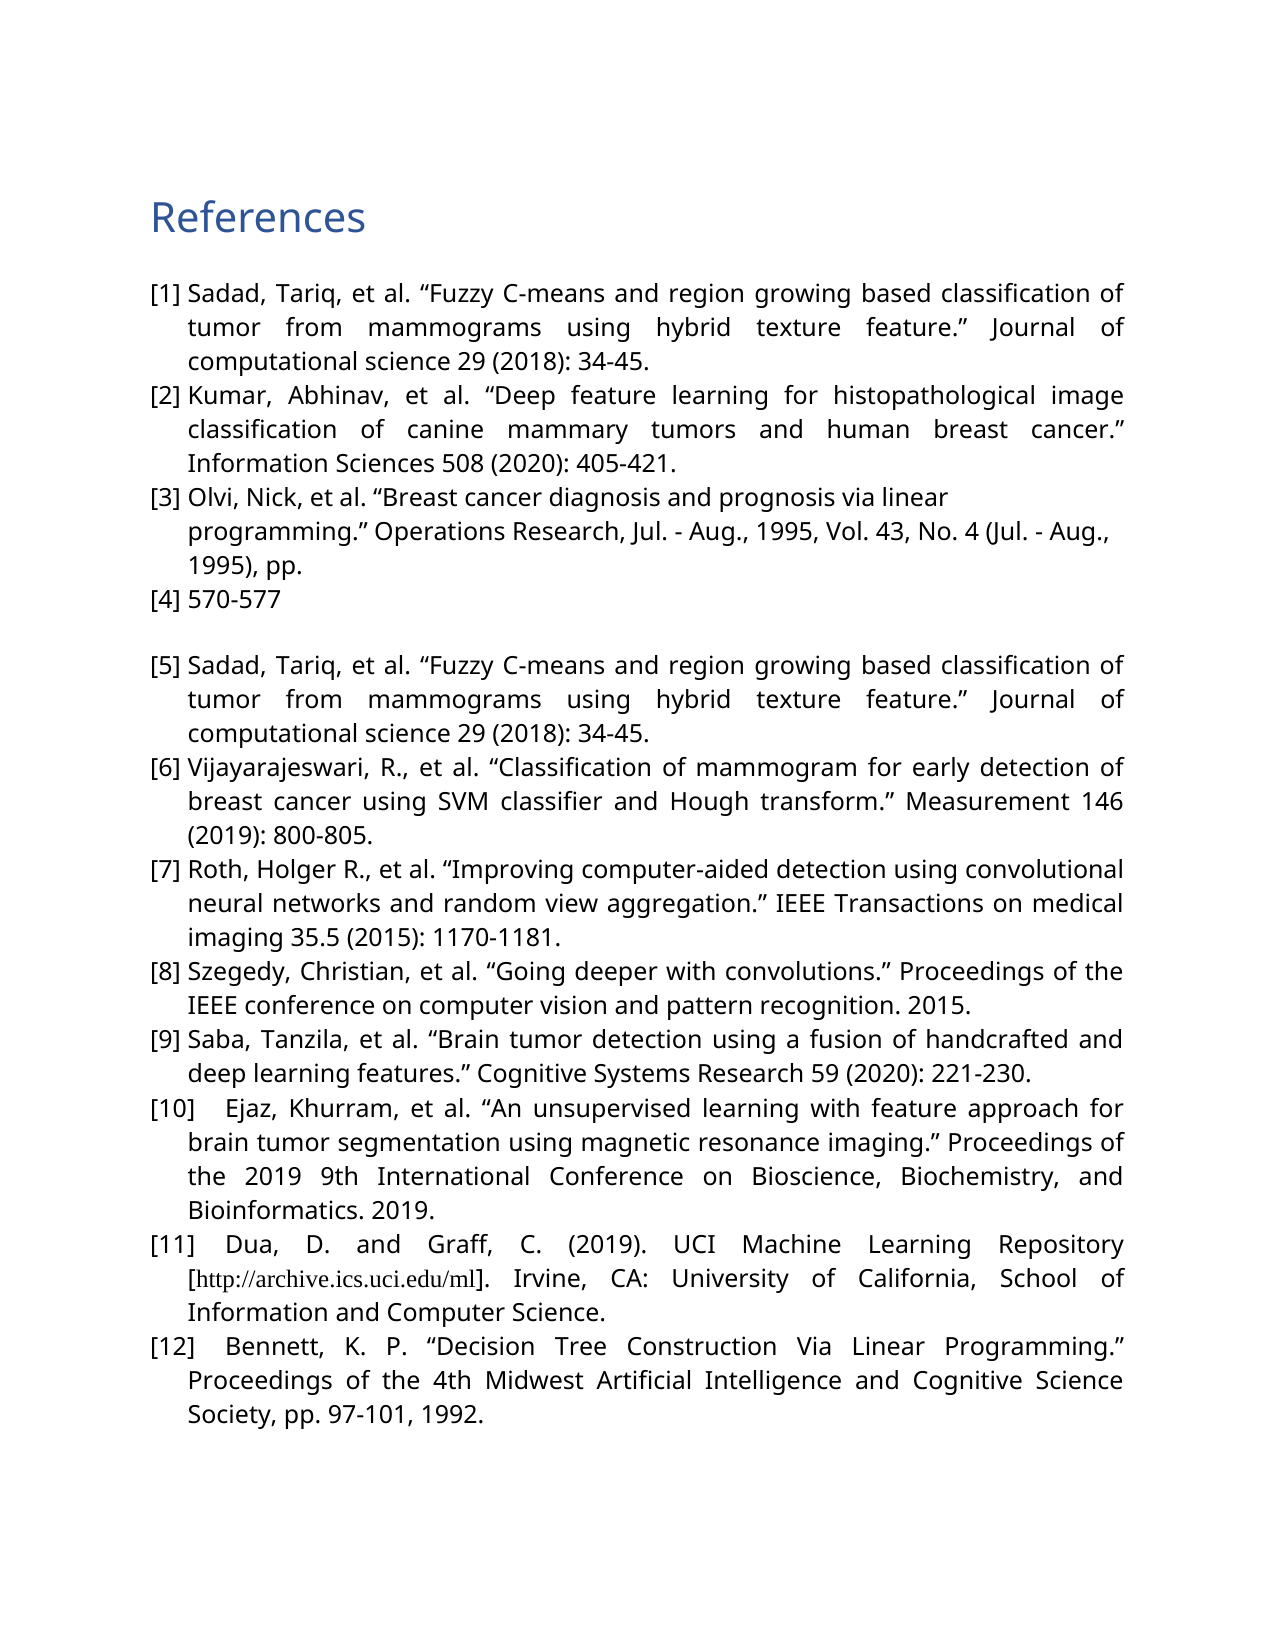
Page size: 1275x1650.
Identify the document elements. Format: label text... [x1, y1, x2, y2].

list Olvi, Nick, et al. “Breast cancer diagnosis and prognosis via linear programming.” Operations Research, Jul. - Aug., 1995, Vol. 43, No. 4 (Jul. - Aug., 1995), pp. [150, 480, 1125, 582]
list Saba, Tanzila, et al. “Brain tumor detection using a fusion of handcrafted and deep learning features.” Cognitive Systems Research 59 (2020): 221-230. [150, 1022, 1125, 1090]
list 570-577 [150, 582, 1125, 616]
list Vijayarajeswari, R., et al. “Classification of mammogram for early detection of breast cancer using SVM classifier and Hough transform.” Measurement 146 (2019): 800-805. [150, 749, 1125, 852]
list Szegedy, Christian, et al. “Going deeper with convolutions.” Proceedings of the IEEE conference on computer vision and pattern recognition. 2015. [150, 954, 1125, 1022]
list Sadad, Tariq, et al. “Fuzzy C-means and region growing based classification of tumor from mammograms using hybrid texture feature.” Journal of computational science 29 (2018): 34-45. [150, 647, 1125, 749]
list Kumar, Abhinav, et al. “Deep feature learning for histopathological image classification of canine mammary tumors and human breast cancer.” Information Sciences 508 (2020): 405-421. [150, 378, 1125, 480]
list Roth, Holger R., et al. “Improving computer-aided detection using convolutional neural networks and random view aggregation.” IEEE Transactions on medical imaging 35.5 (2015): 1170-1181. [150, 852, 1125, 954]
list Sadad, Tariq, et al. “Fuzzy C-means and region growing based classification of tumor from mammograms using hybrid texture feature.” Journal of computational science 29 (2018): 34-45. [150, 276, 1125, 378]
subtitle References [150, 187, 1125, 244]
list Ejaz, Khurram, et al. “An unsupervised learning with feature approach for brain tumor segmentation using magnetic resonance imaging.” Proceedings of the 2019 9th International Conference on Bioscience, Biochemistry, and Bioinformatics. 2019. [150, 1090, 1125, 1226]
list Bennett, K. P. “Decision Tree Construction Via Linear Programming.” Proceedings of the 4th Midwest Artificial Intelligence and Cognitive Science Society, pp. 97-101, 1992. [150, 1329, 1125, 1431]
list Dua, D. and Graff, C. (2019). UCI Machine Learning Repository [http://archive.ics.uci.edu/ml]. Irvine, CA: University of California, School of Information and Computer Science. [150, 1226, 1125, 1329]
